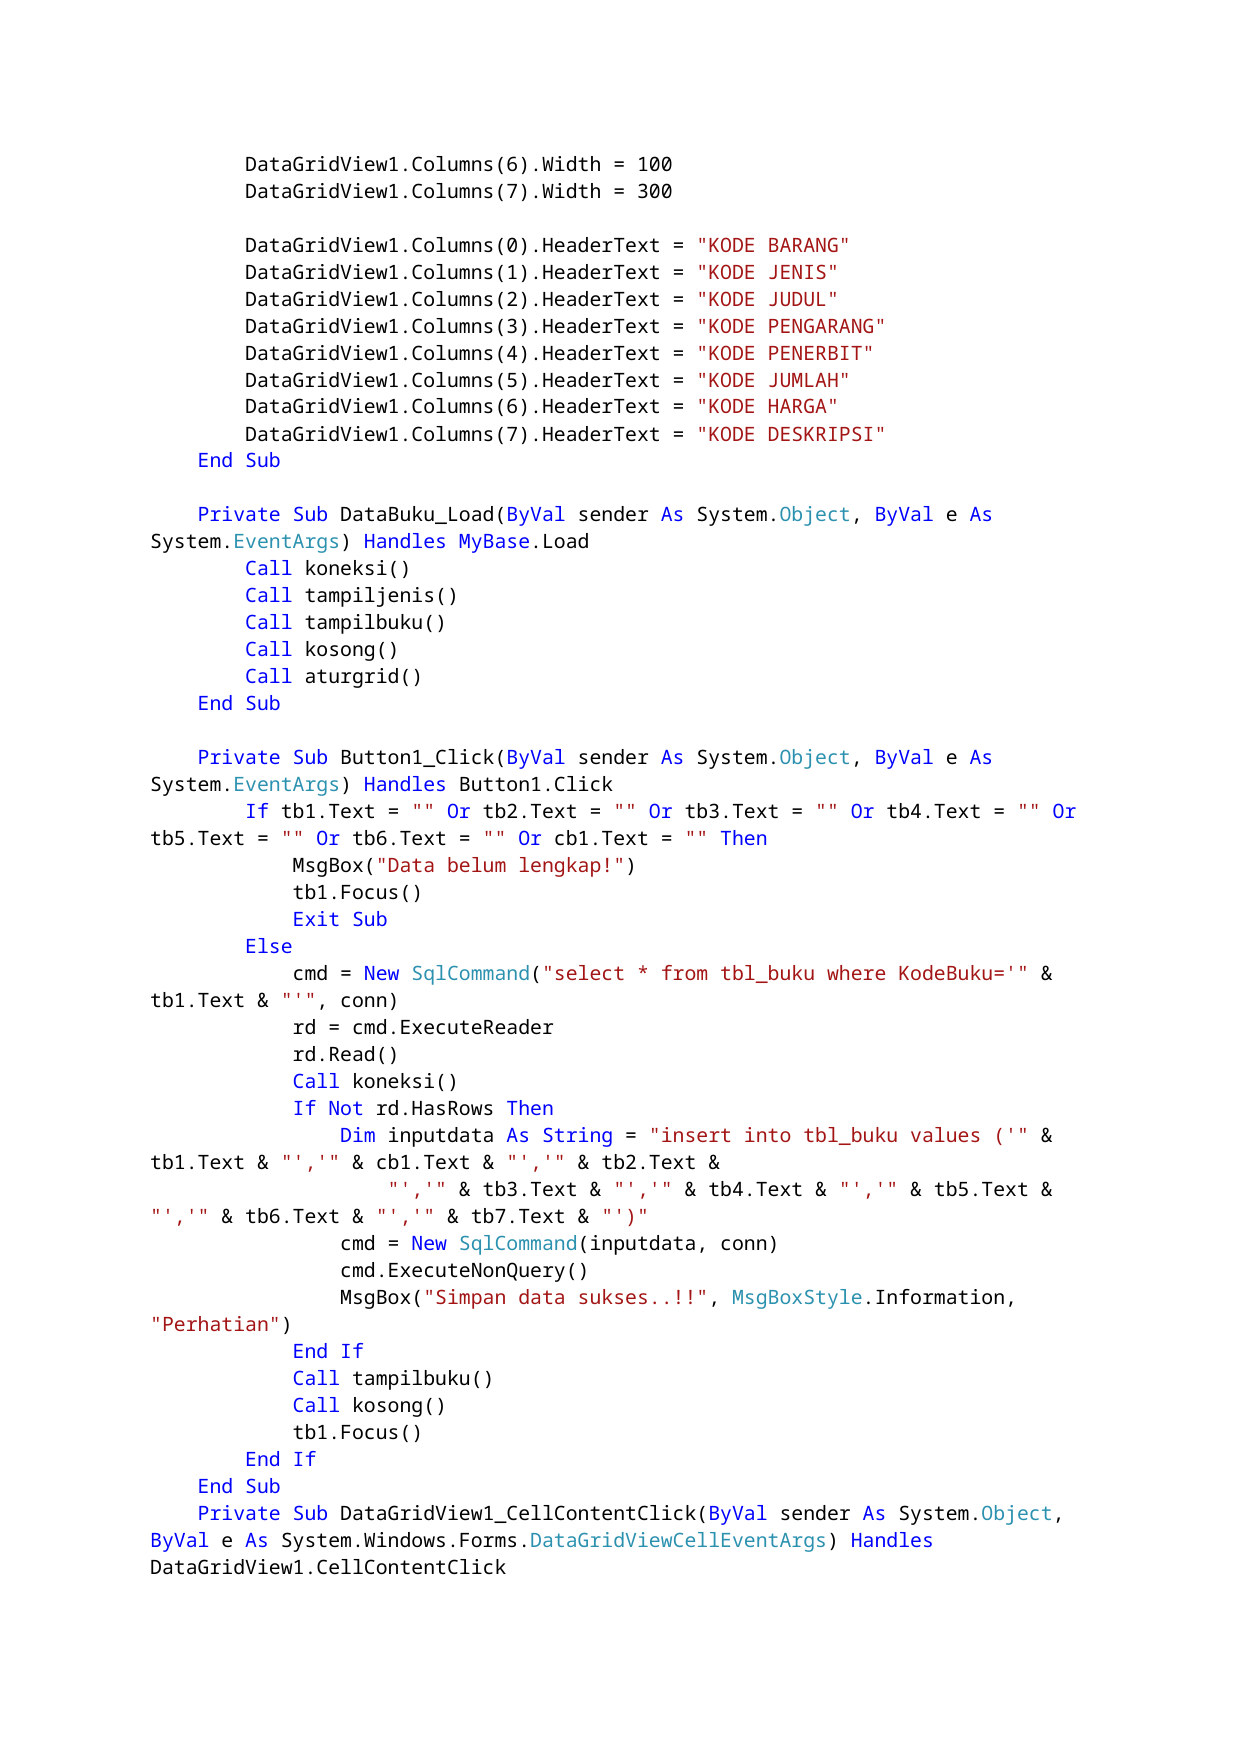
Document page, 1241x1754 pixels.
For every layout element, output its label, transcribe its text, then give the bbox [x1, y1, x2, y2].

text DataGridView1.Columns(6).HeaderText = "KODE HARGA" [150, 393, 1090, 420]
text DataGridView1.Columns(3).HeaderText = "KODE PENGARANG" [150, 312, 1090, 339]
text tb1.Focus() [150, 1418, 1090, 1445]
text tb1.Focus() [150, 878, 1090, 905]
text MsgBox("Data belum lengkap!") [150, 851, 1090, 878]
text Call tampilbuku() [150, 609, 1090, 636]
text DataGridView1.Columns(7).Width = 300 [150, 177, 1090, 204]
text Call kosong() [150, 1391, 1090, 1418]
text Call tampiljenis() [150, 582, 1090, 609]
text DataGridView1.Columns(0).HeaderText = "KODE BARANG" [150, 231, 1090, 258]
text Call kosong() [150, 636, 1090, 663]
text DataGridView1.Columns(7).HeaderText = "KODE DESKRIPSI" [150, 420, 1090, 447]
text cmd.ExecuteNonQuery() [150, 1256, 1090, 1283]
text DataGridView1.Columns(1).HeaderText = "KODE JENIS" [150, 258, 1090, 285]
text Call tampilbuku() [150, 1364, 1090, 1391]
text Exit Sub [150, 905, 1090, 932]
text If Not rd.HasRows Then [150, 1094, 1090, 1121]
text End Sub [150, 689, 1090, 717]
text Dim inputdata As String = "insert into tbl_buku values ('" & tb1.Text & "','" & cb1.Text & "','" & tb2.Text & [150, 1121, 1090, 1175]
text End Sub [150, 1472, 1090, 1499]
text Private Sub Button1_Click(ByVal sender As System.Object, ByVal e As System.EventArgs) Handles Button1.Click [150, 743, 1090, 797]
text Call koneksi() [150, 1067, 1090, 1094]
text End If [150, 1337, 1090, 1364]
text End Sub [150, 447, 1090, 474]
text Private Sub DataBuku_Load(ByVal sender As System.Object, ByVal e As System.EventArgs) Handles MyBase.Load [150, 501, 1090, 555]
text Private Sub DataGridView1_CellContentClick(ByVal sender As System.Object, ByVal e As System.Windows.Forms.DataGridViewCellEventArgs) Handles DataGridView1.CellContentClick [150, 1499, 1090, 1580]
text "','" & tb3.Text & "','" & tb4.Text & "','" & tb5.Text & "','" & tb6.Text & "','" & tb7.Text & "')" [150, 1175, 1090, 1229]
text rd = cmd.ExecuteReader [150, 1013, 1090, 1040]
text Call aturgrid() [150, 663, 1090, 689]
text Else [150, 932, 1090, 959]
text cmd = New SqlCommand(inputdata, conn) [150, 1229, 1090, 1256]
text If tb1.Text = "" Or tb2.Text = "" Or tb3.Text = "" Or tb4.Text = "" Or tb5.Text = "" Or tb6.Text = "" Or cb1.Text = "" Then [150, 797, 1090, 851]
text DataGridView1.Columns(6).Width = 100 [150, 150, 1090, 177]
text End If [150, 1445, 1090, 1472]
text MsgBox("Simpan data sukses..!!", MsgBoxStyle.Information, "Perhatian") [150, 1283, 1090, 1337]
text DataGridView1.Columns(2).HeaderText = "KODE JUDUL" [150, 285, 1090, 312]
text Call koneksi() [150, 555, 1090, 582]
text rd.Read() [150, 1040, 1090, 1067]
text DataGridView1.Columns(5).HeaderText = "KODE JUMLAH" [150, 366, 1090, 393]
text DataGridView1.Columns(4).HeaderText = "KODE PENERBIT" [150, 339, 1090, 366]
text cmd = New SqlCommand("select * from tbl_buku where KodeBuku='" & tb1.Text & "'", conn) [150, 959, 1090, 1013]
